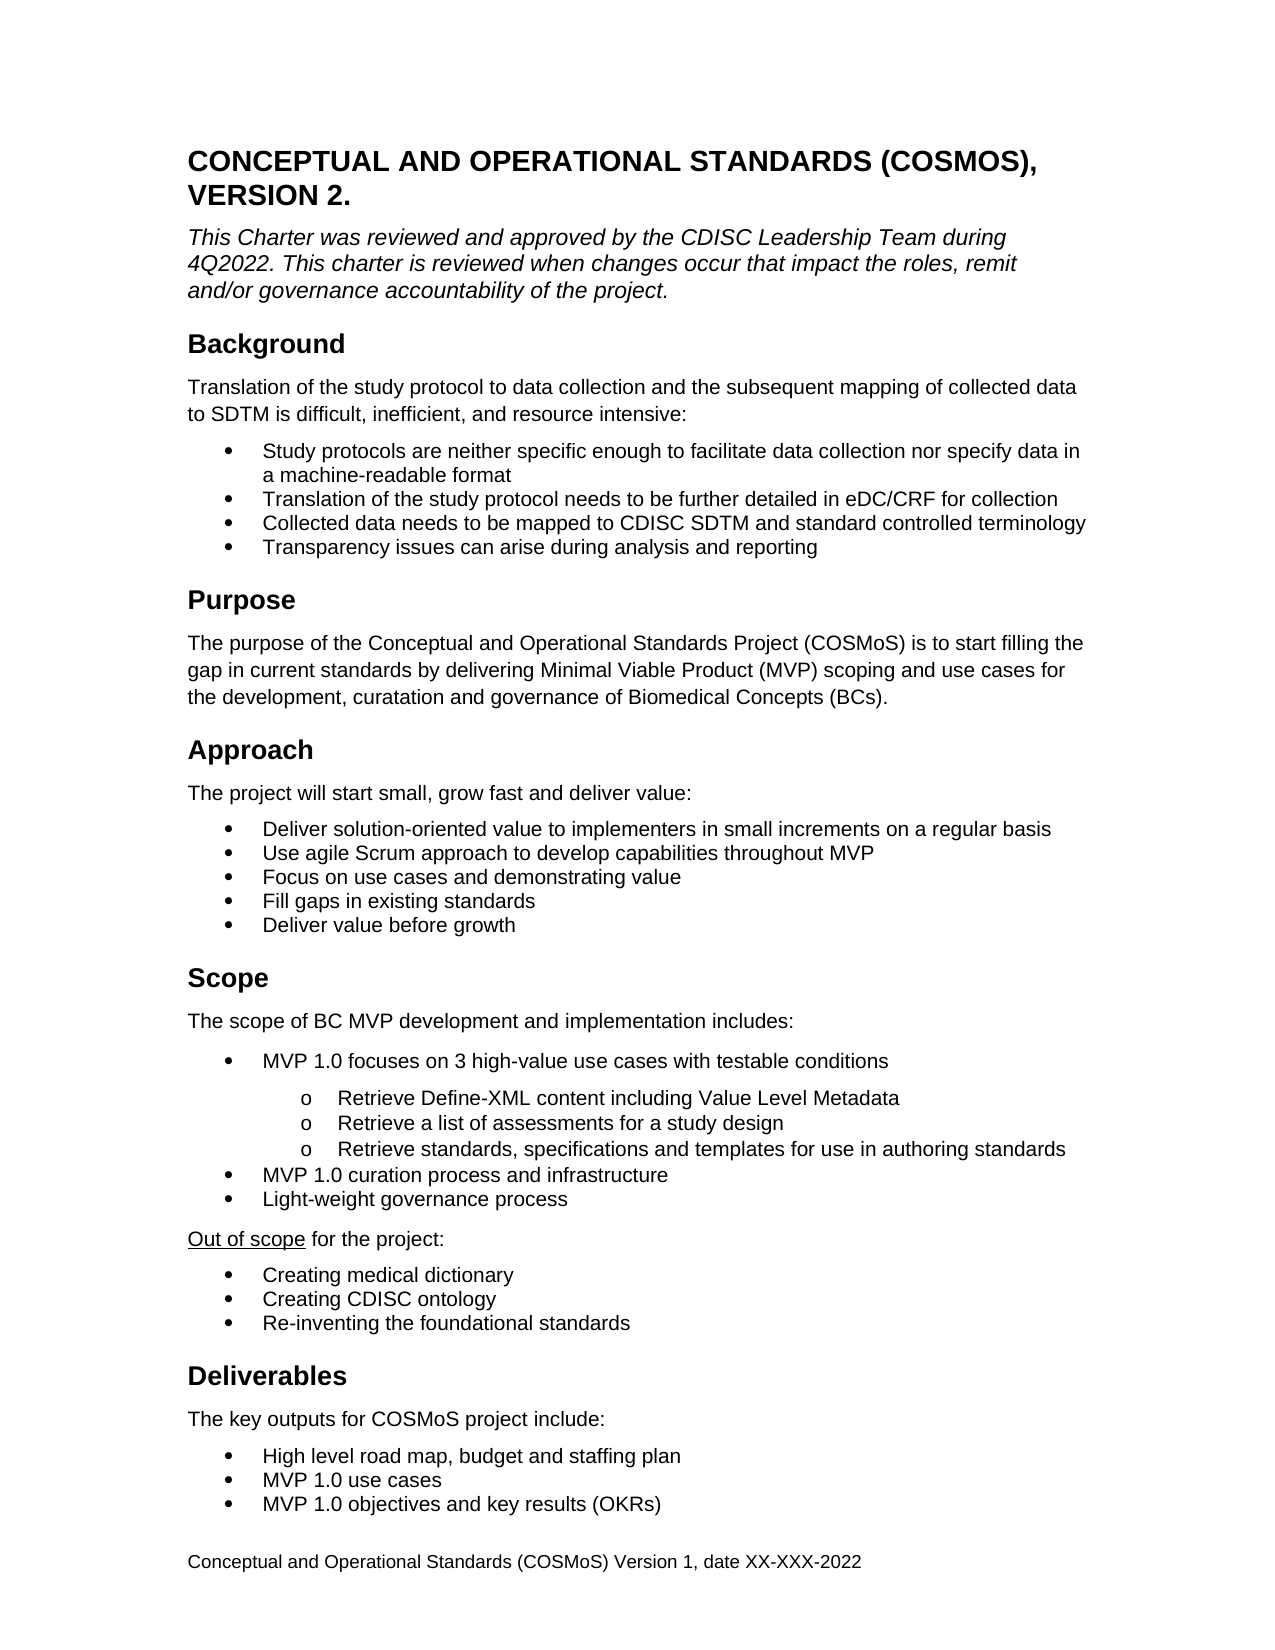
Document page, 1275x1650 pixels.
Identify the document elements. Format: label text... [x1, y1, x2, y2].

list MVP 1.0 objectives and key results (OKRs) [225, 1492, 1087, 1516]
list Transparency issues can arise during analysis and reporting [225, 535, 1087, 559]
list MVP 1.0 use cases [225, 1468, 1087, 1492]
list Retrieve a list of assessments for a study design [300, 1111, 1087, 1137]
text The scope of BC MVP development and implementation includes: [187, 1006, 1087, 1033]
text The purpose of the Conceptual and Operational Standards Project (COSMoS) is to start filling the gap in current standards by delivering Minimal Viable Product (MVP) scoping and use cases for the development, curatation and governance of Biomedical Concepts (BCs). [187, 627, 1087, 709]
text Out of scope for the project: [187, 1223, 1087, 1251]
text This Charter was reviewed and approved by the CDISC Leadership Team during 4Q2022. This charter is reviewed when changes occur that impact the roles, remit and/or governance accountability of the project. [187, 224, 1087, 303]
list MVP 1.0 curation process and infrastructure [225, 1163, 1087, 1187]
subtitle Purpose [187, 584, 1087, 615]
text The project will start small, grow fast and deliver value: [187, 777, 1087, 804]
list Study protocols are neither specific enough to facilitate data collection nor specify data in a machine-readable format [225, 438, 1087, 487]
list Retrieve standards, specifications and templates for use in authoring standards [300, 1137, 1087, 1163]
subtitle Background [187, 328, 1087, 359]
list High level road map, budget and staffing plan [225, 1443, 1087, 1468]
list MVP 1.0 focuses on 3 high-value use cases with testable conditions [225, 1046, 1087, 1073]
list Creating CDISC ontology [225, 1287, 1087, 1311]
list Fill gaps in existing standards [225, 889, 1087, 913]
subtitle CONCEPTUAL AND OPERATIONAL STANDARDS (COSMOS), Version 2. [187, 144, 1087, 212]
list Retrieve Define-XML content including Value Level Metadata [300, 1085, 1087, 1111]
list Creating medical dictionary [225, 1263, 1087, 1287]
list Collected data needs to be mapped to CDISC SDTM and standard controlled terminology [225, 511, 1087, 535]
list Use agile Scrum approach to develop capabilities throughout MVP [225, 841, 1087, 865]
list Deliver solution-oriented value to implementers in small increments on a regular basis [225, 817, 1087, 841]
list Light-weight governance process [225, 1187, 1087, 1211]
subtitle Deliverables [187, 1360, 1087, 1391]
text Translation of the study protocol to data collection and the subsequent mapping of collected data to SDTM is difficult, inefficient, and resource intensive: [187, 372, 1087, 426]
subtitle Approach [187, 734, 1087, 765]
list Deliver value before growth [225, 913, 1087, 937]
text The key outputs for COSMoS project include: [187, 1404, 1087, 1431]
list Translation of the study protocol needs to be further detailed in eDC/CRF for collection [225, 487, 1087, 511]
subtitle Scope [187, 962, 1087, 994]
list Focus on use cases and demonstrating value [225, 865, 1087, 889]
list Re-inventing the foundational standards [225, 1311, 1087, 1335]
